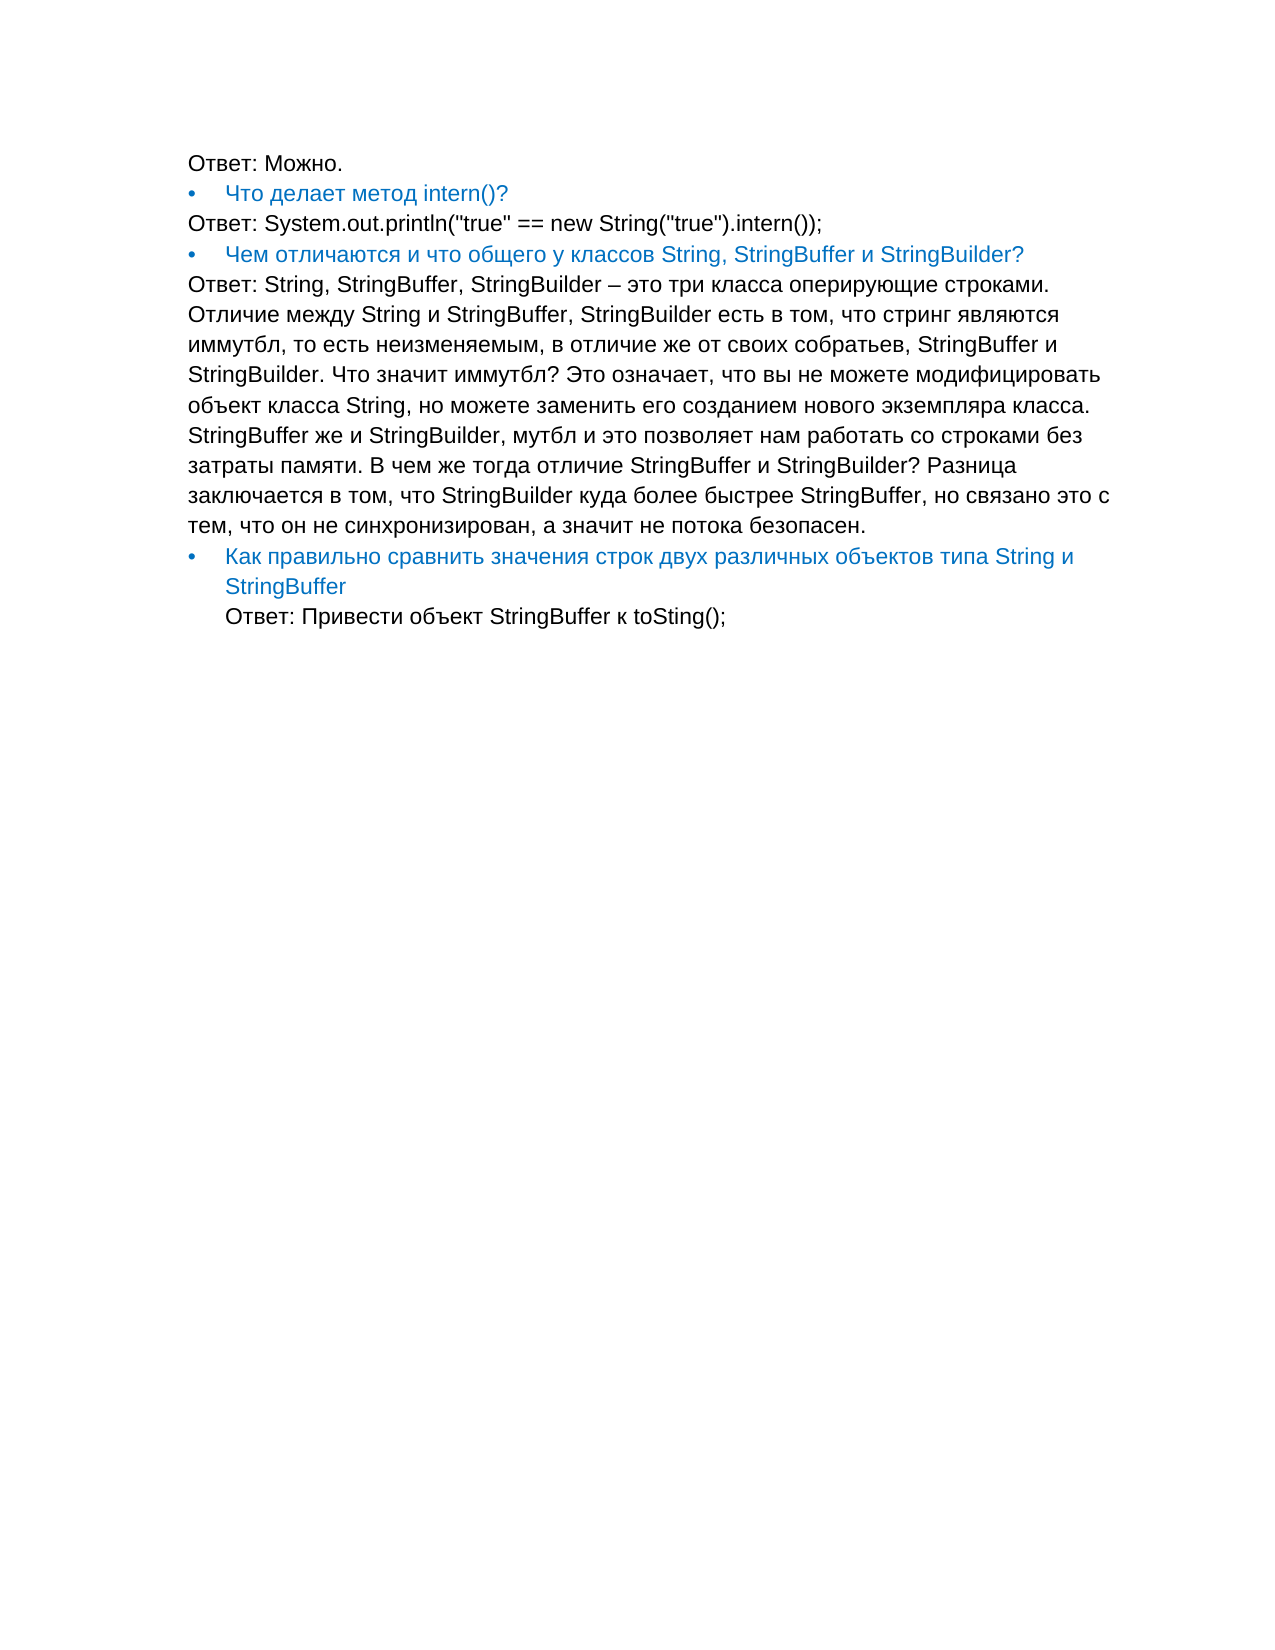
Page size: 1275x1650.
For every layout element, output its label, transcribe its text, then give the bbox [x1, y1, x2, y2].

text Ответ: System.out.println("true" == new String("true").intern()); [188, 210, 1125, 237]
text Ответ: Можно. [188, 150, 1125, 176]
list Что делает метод intern()? [188, 180, 1125, 207]
text Ответ: String, StringBuffer, StringBuilder – это три класса оперирующие строками. Отличие между String и StringBuffer, StringBuilder есть в том, что стринг являются иммутбл, то есть неизменяемым, в отличие же от своих собратьев, StringBuffer и StringBuilder. Что значит иммутбл? Это означает, что вы не можете модифицировать объект класса String, но можете заменить его созданием нового экземпляра класса. StringBuffer же и StringBuilder, мутбл и это позволяет нам работать со строками без затраты памяти. В чем же тогда отличие StringBuffer и StringBuilder? Разница заключается в том, что StringBuilder куда более быстрее StringBuffer, но связано это с тем, что он не синхронизирован, а значит не потока безопасен. [188, 271, 1125, 539]
list Чем отличаются и что общего у классов String, StringBuffer и StringBuilder? [188, 241, 1125, 267]
list Как правильно сравнить значения строк двух различных объектов типа String и StringBuffer Ответ: Привести объект StringBuffer к toSting(); [188, 543, 1125, 629]
